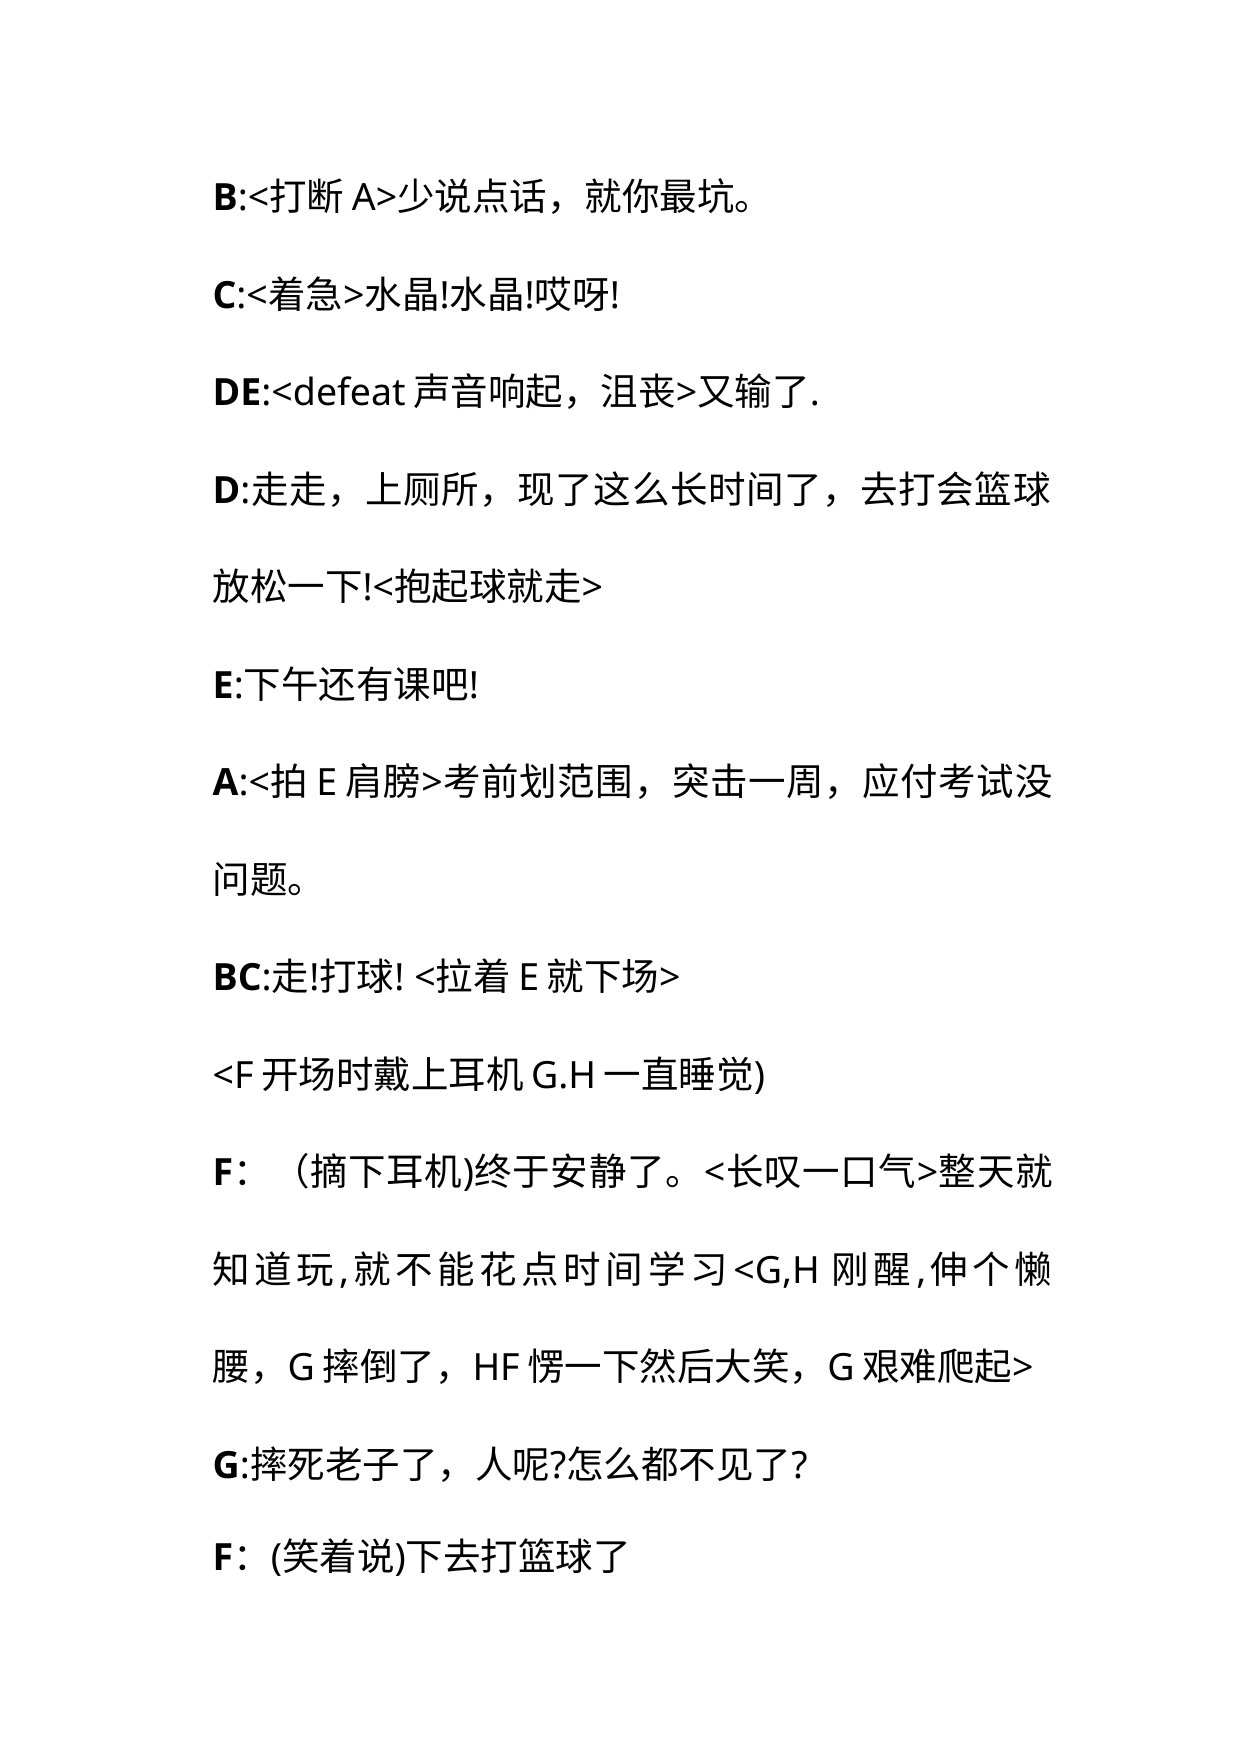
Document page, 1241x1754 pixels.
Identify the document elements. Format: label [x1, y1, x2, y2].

text [212, 162, 1053, 1494]
text [212, 1522, 1053, 1587]
